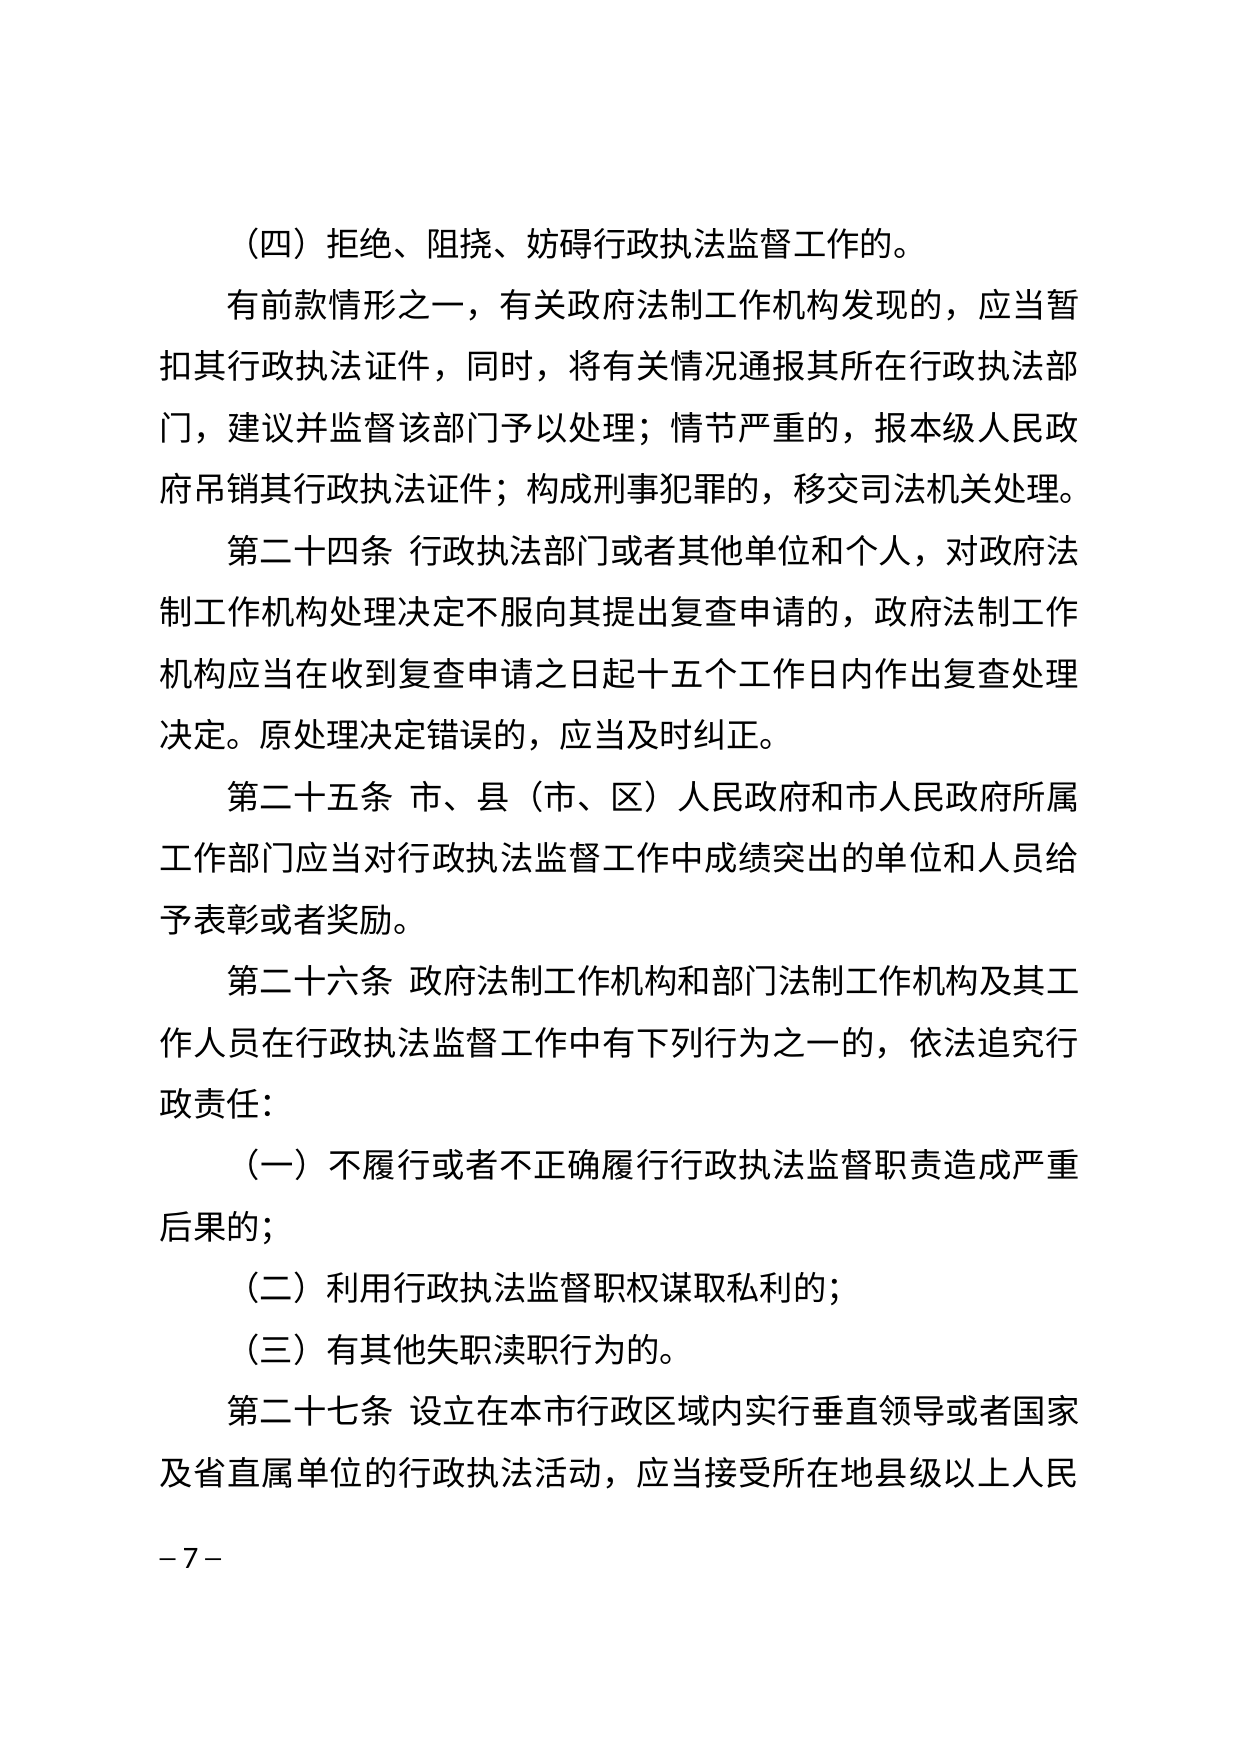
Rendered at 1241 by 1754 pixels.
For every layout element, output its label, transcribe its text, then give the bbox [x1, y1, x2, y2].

text 第二十六条 政府法制工作机构和部门法制工作机构及其工作人员在行政执法监督工作中有下列行为之一的，依法追究行政责任： [159, 944, 1081, 1129]
text （一）不履行或者不正确履行行政执法监督职责造成严重后果的； [159, 1129, 1081, 1252]
text 第二十五条 市、县（市、区）人民政府和市人民政府所属工作部门应当对行政执法监督工作中成绩突出的单位和人员给予表彰或者奖励。 [159, 760, 1081, 944]
text 有前款情形之一，有关政府法制工作机构发现的，应当暂扣其行政执法证件，同时，将有关情况通报其所在行政执法部门，建议并监督该部门予以处理；情节严重的，报本级人民政府吊销其行政执法证件；构成刑事犯罪的，移交司法机关处理。 [159, 268, 1081, 514]
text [159, 1374, 1081, 1497]
text 第二十四条 行政执法部门或者其他单位和个人，对政府法制工作机构处理决定不服向其提出复查申请的，政府法制工作机构应当在收到复查申请之日起十五个工作日内作出复查处理决定。原处理决定错误的，应当及时纠正。 [159, 514, 1081, 760]
text （四）拒绝、阻挠、妨碍行政执法监督工作的。 [159, 207, 1081, 268]
text （三）有其他失职渎职行为的。 [159, 1313, 1081, 1374]
text （二）利用行政执法监督职权谋取私利的； [159, 1252, 1081, 1313]
